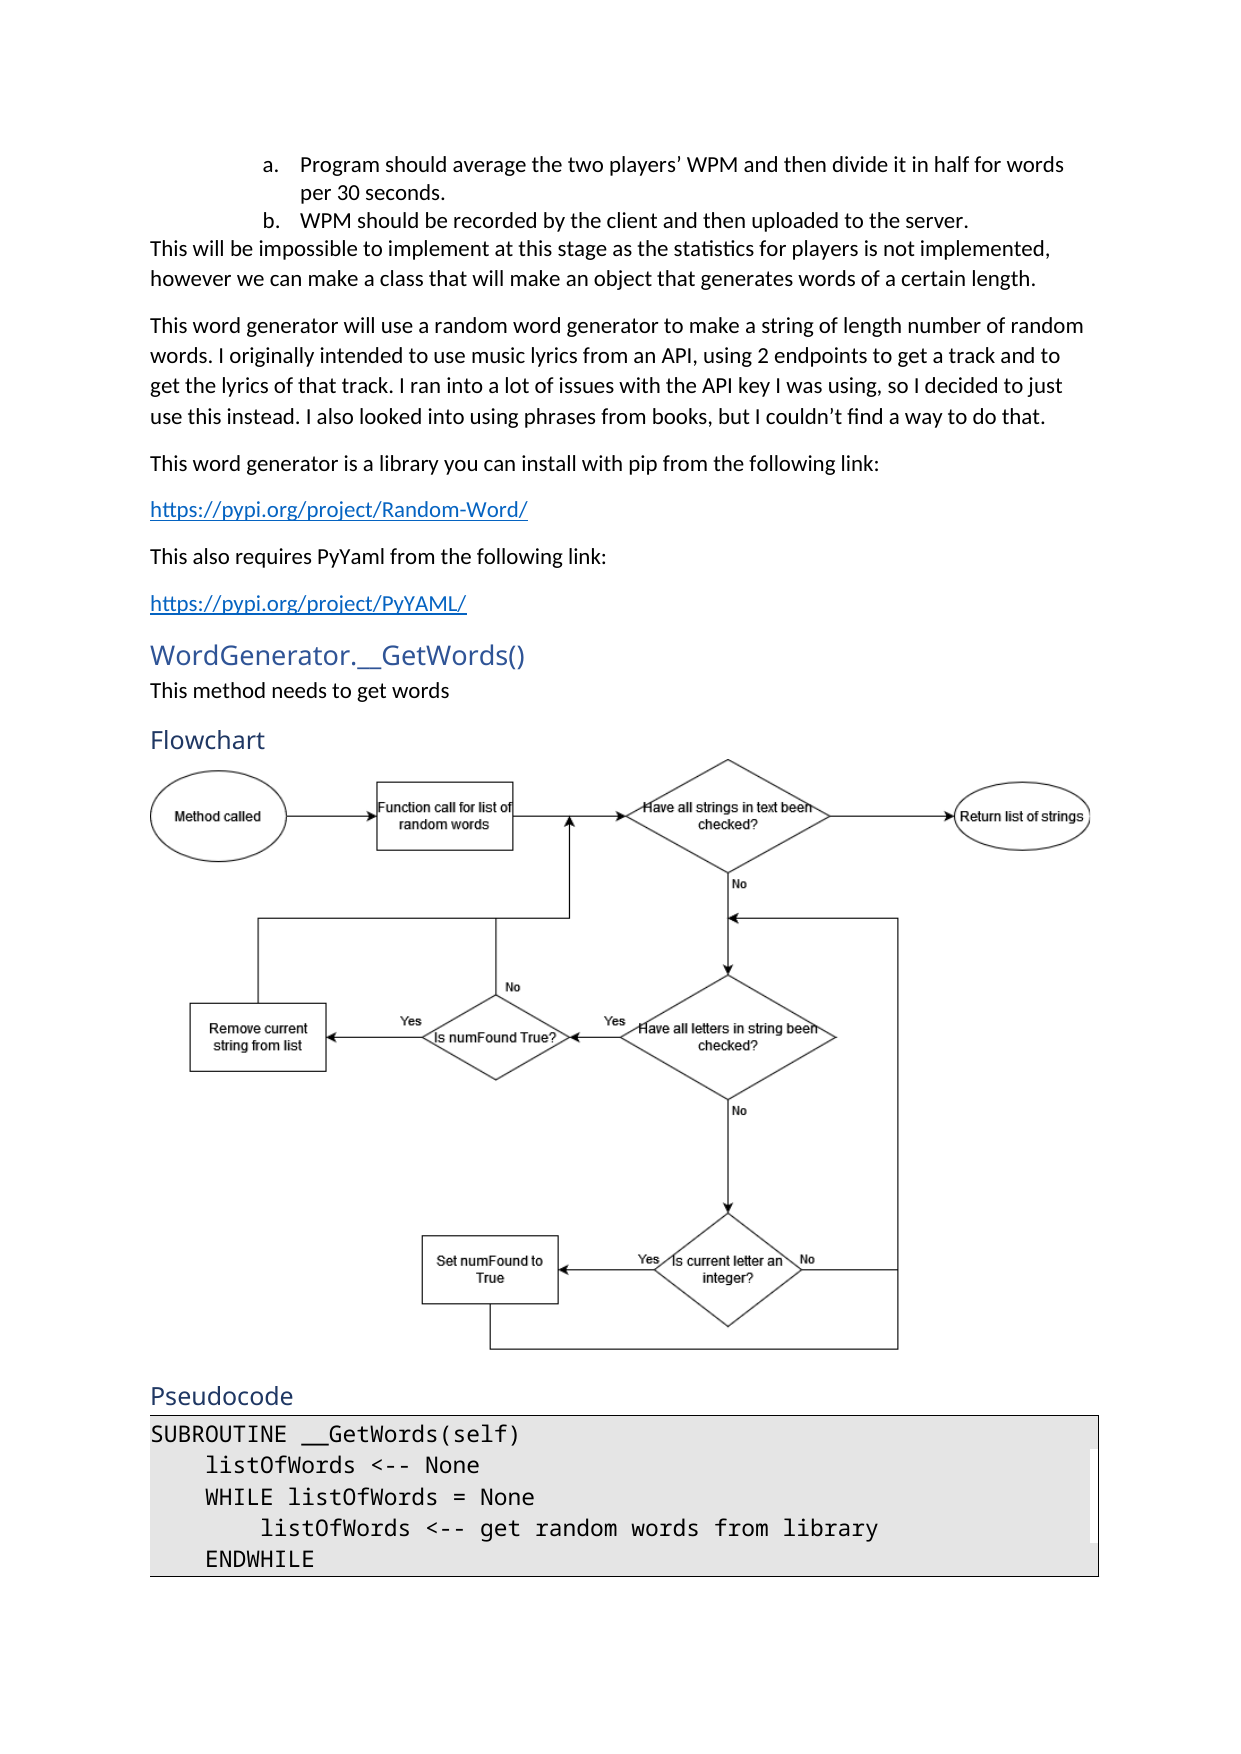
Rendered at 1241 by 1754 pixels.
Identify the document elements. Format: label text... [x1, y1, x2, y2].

text This also requires PyYaml from the following link: [150, 542, 1090, 570]
subtitle WordGenerator.__GetWords() [150, 636, 1090, 673]
text ENDWHILE [150, 1540, 1098, 1576]
subtitle Flowchart [150, 723, 1090, 757]
text This will be impossible to implement at this stage as the statistics for players is not implemented, however we can make a class that will make an object that generates words of a certain length. [150, 234, 1090, 292]
picture [150, 759, 1091, 1360]
text This word generator is a library you can install with pip from the following link: [150, 449, 1090, 477]
list Program should average the two players’ WPM and then divide it in half for words per 30 seconds. [262, 150, 1090, 206]
text https://pypi.org/project/Random-Word/ [150, 496, 1090, 523]
subtitle Pseudocode [150, 1378, 1090, 1412]
text https://pypi.org/project/PyYAML/ [150, 589, 1090, 617]
text listOfWords <-- get random words from library [150, 1512, 1090, 1540]
text SUBROUTINE __GetWords(self) [150, 1416, 1098, 1449]
text This word generator will use a random word generator to make a string of length number of random words. I originally intended to use music lyrics from an API, using 2 endpoints to get a track and to get the lyrics of that track. I ran into a lot of issues with the API key I was using, so I decided to just use this instead. I also looked into using phrases from books, but I couldn’t find a way to do that. [150, 311, 1090, 430]
text WHILE listOfWords = None [150, 1481, 1090, 1512]
text This method needs to get words [150, 676, 1090, 704]
list WPM should be recorded by the client and then uploaded to the server. [262, 206, 1090, 234]
text listOfWords <-- None [150, 1449, 1090, 1481]
